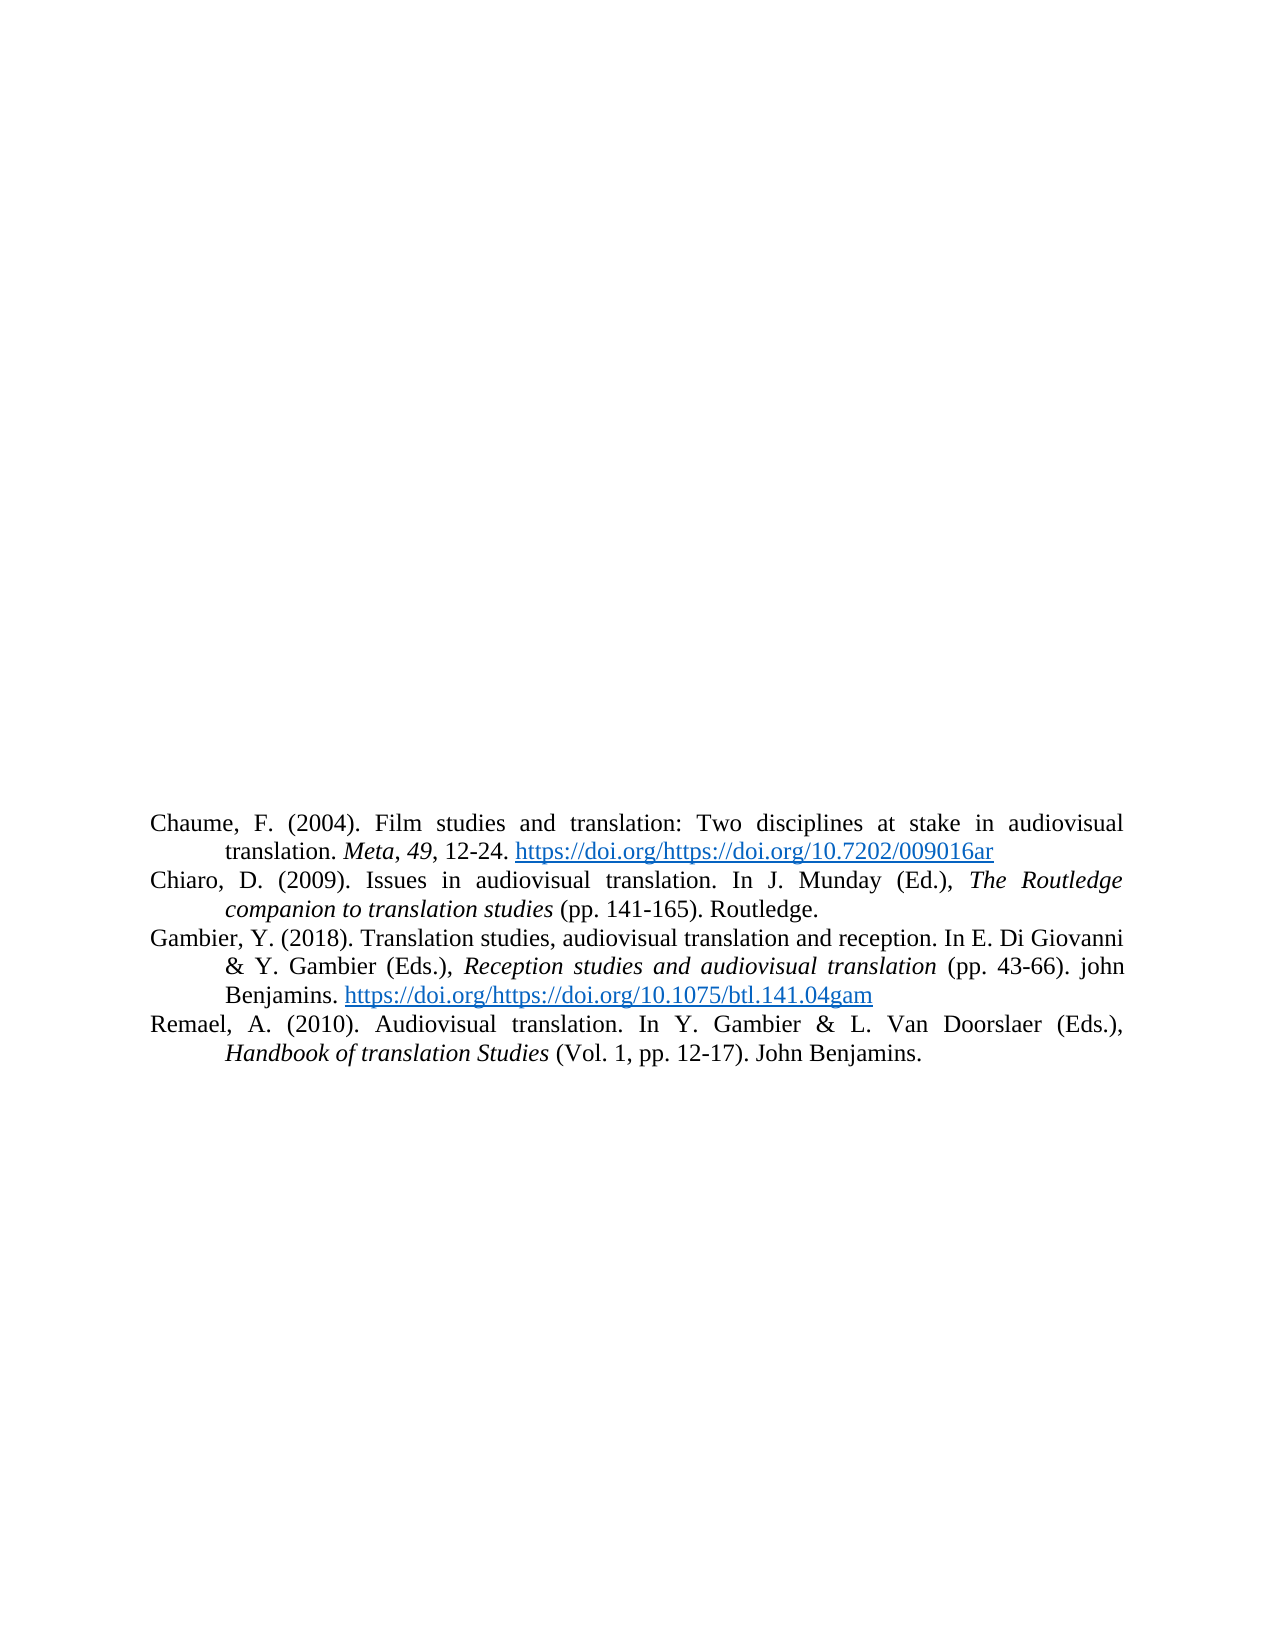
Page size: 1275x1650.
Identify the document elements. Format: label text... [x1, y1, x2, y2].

text Chiaro, D. (2009). Issues in audiovisual translation. In J. Munday (Ed.), The Routledge companion to translation studies (pp. 141-165). Routledge. [150, 865, 1125, 923]
text Gambier, Y. (2018). Translation studies, audiovisual translation and reception. In E. Di Giovanni & Y. Gambier (Eds.), Reception studies and audiovisual translation (pp. 43-66). john Benjamins. https://doi.org/https://doi.org/10.1075/btl.141.04gam [150, 923, 1125, 1009]
text Chaume, F. (2004). Film studies and translation: Two disciplines at stake in audiovisual translation. Meta, 49, 12-24. https://doi.org/https://doi.org/10.7202/009016ar [150, 808, 1125, 865]
text Remael, A. (2010). Audiovisual translation. In Y. Gambier & L. Van Doorslaer (Eds.), Handbook of translation Studies (Vol. 1, pp. 12-17). John Benjamins. [150, 1009, 1125, 1066]
